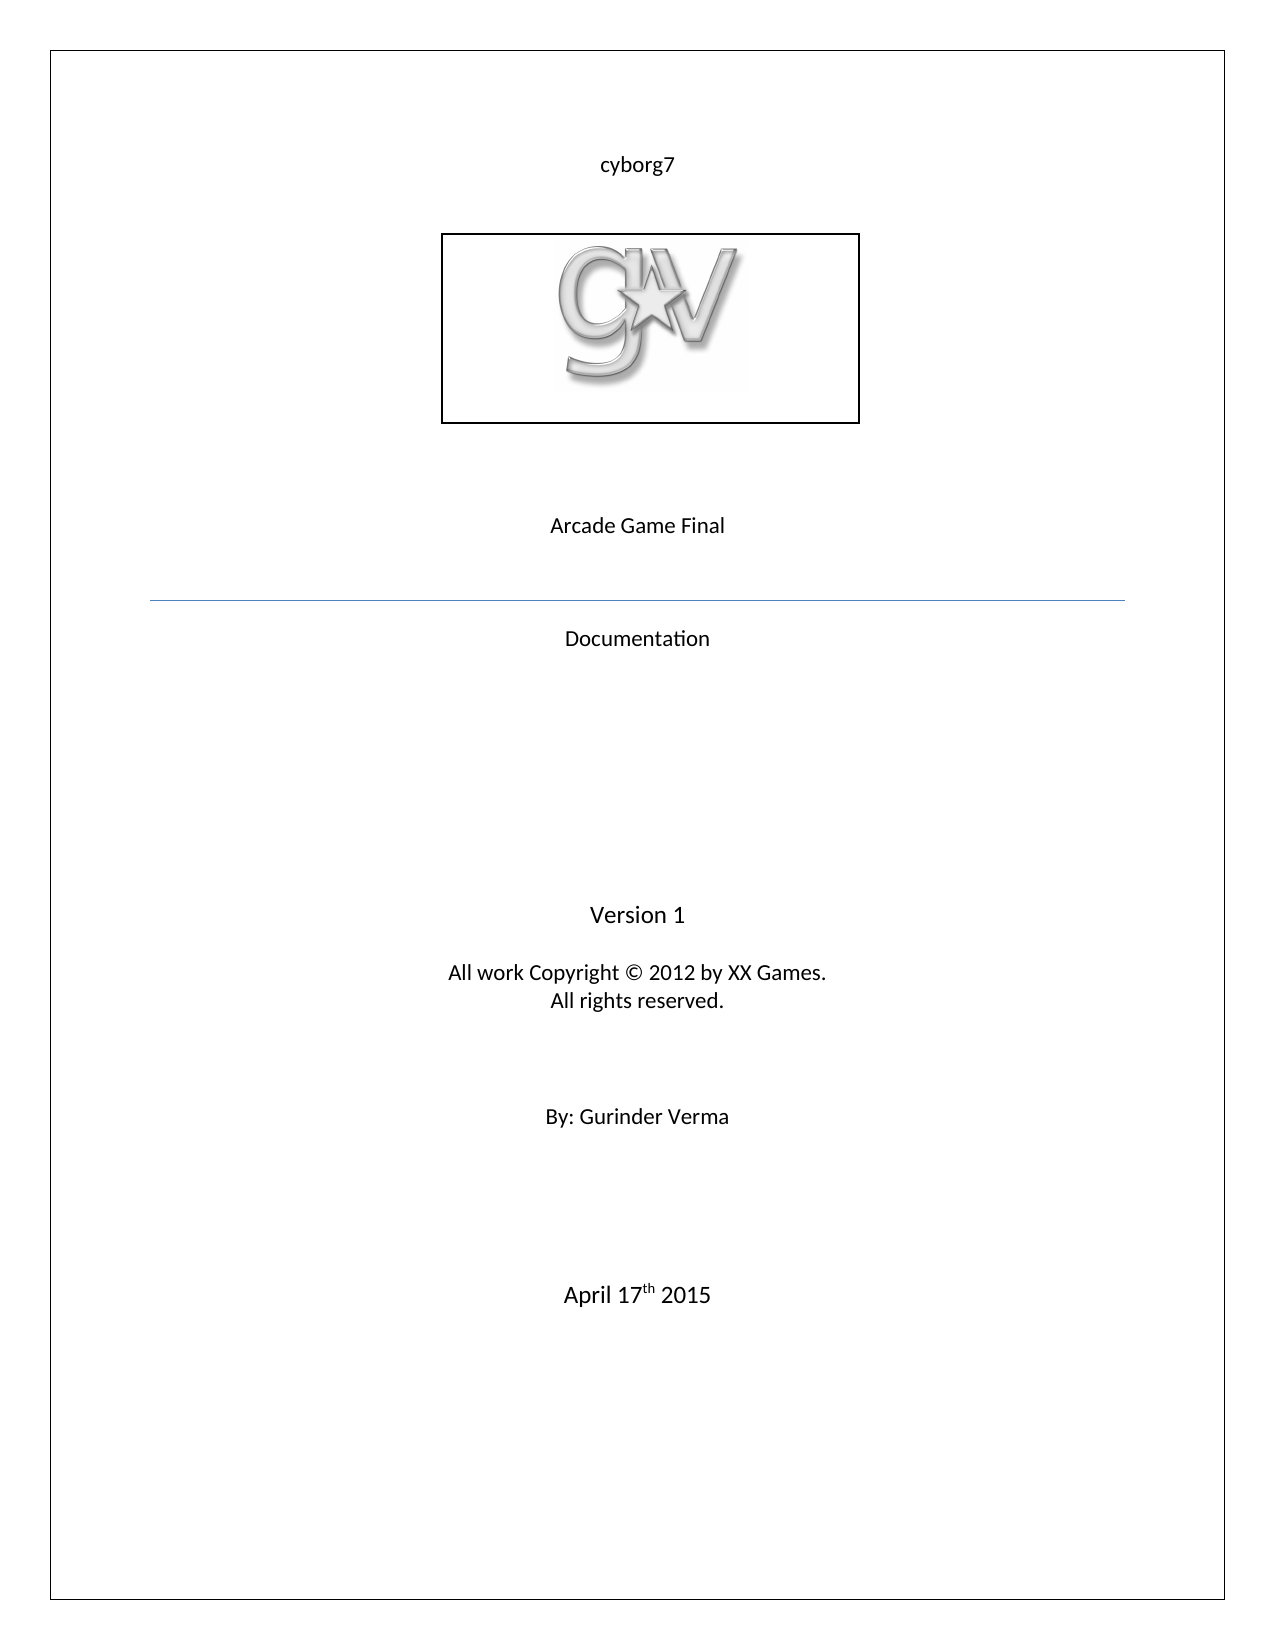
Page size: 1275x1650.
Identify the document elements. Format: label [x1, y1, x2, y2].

picture [554, 241, 748, 393]
